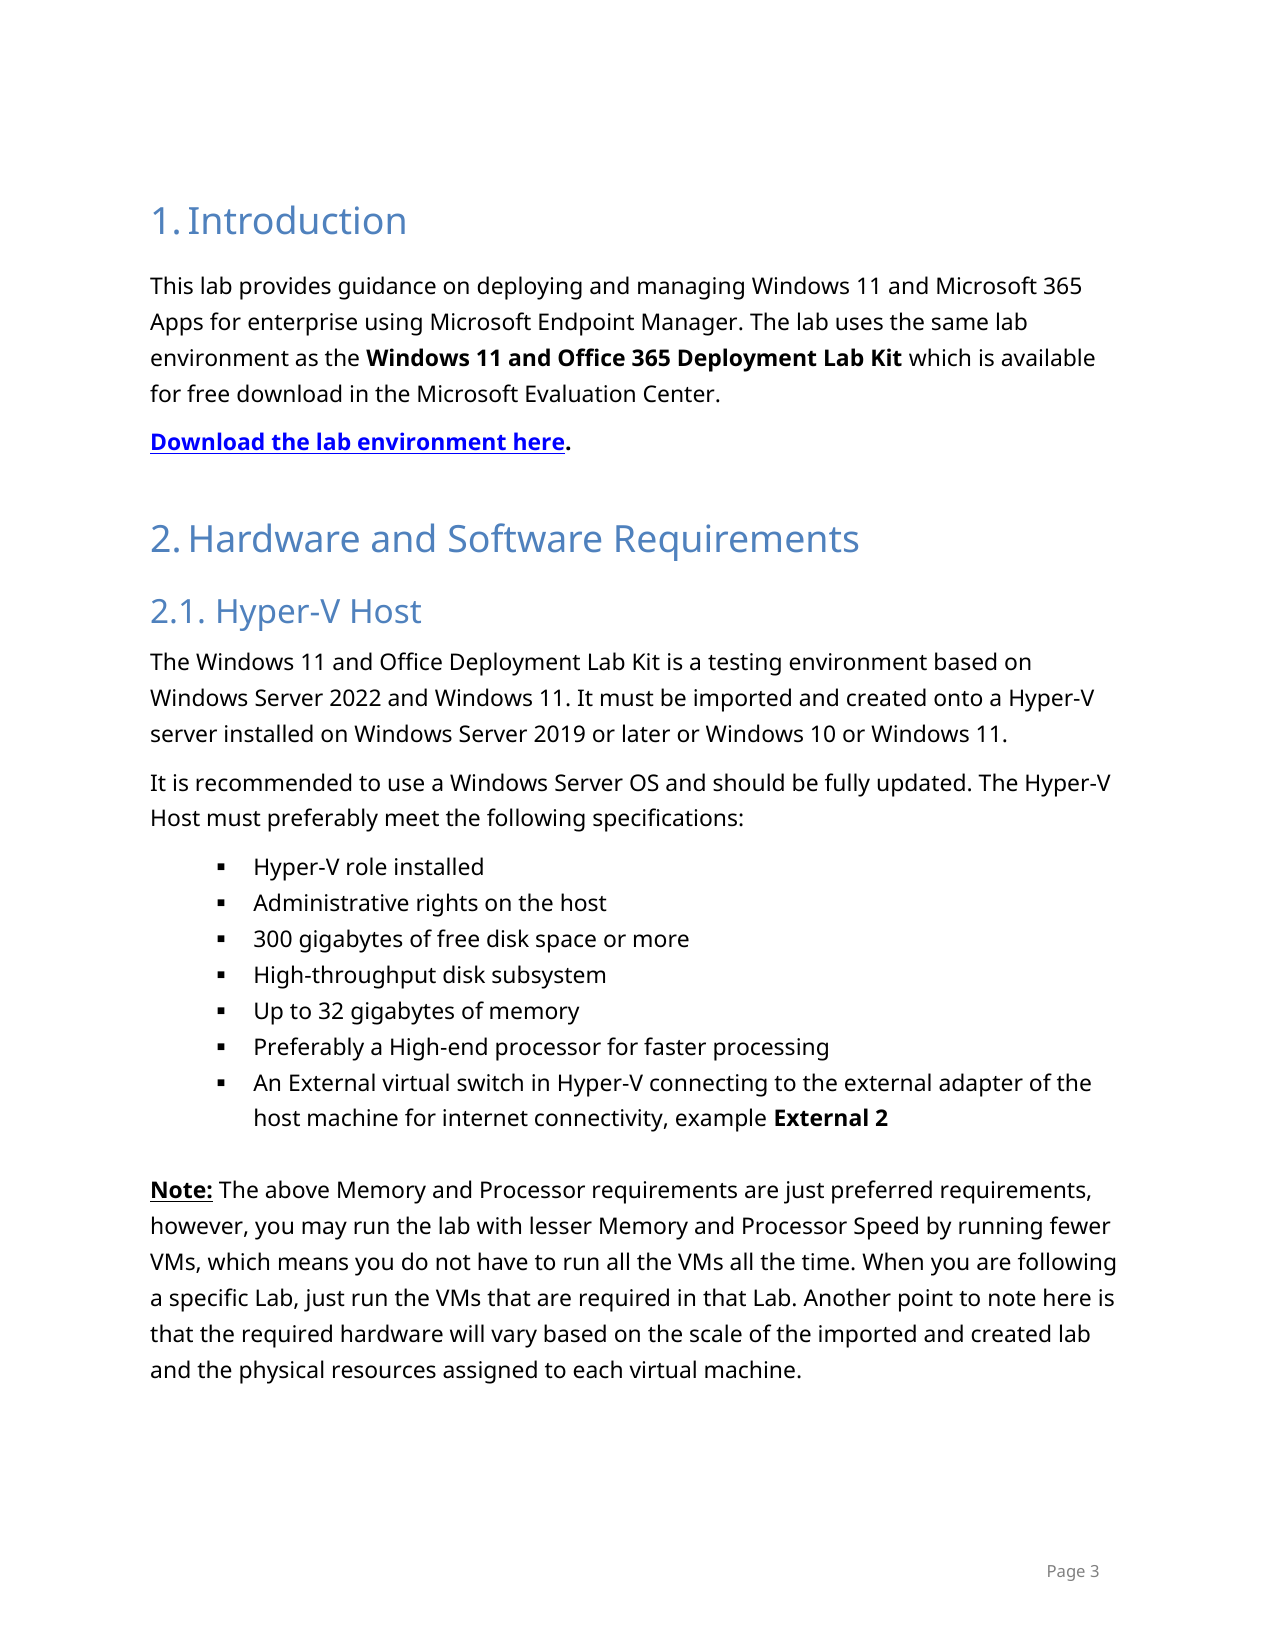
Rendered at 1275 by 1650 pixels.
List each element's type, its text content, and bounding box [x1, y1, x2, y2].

subtitle Hyper-V Host [150, 588, 1125, 634]
text Hyper-V role installed [216, 851, 1125, 882]
text The Windows 11 and Office Deployment Lab Kit is a testing environment based on Windows Server 2022 and Windows 11. It must be imported and created onto a Hyper-V server installed on Windows Server 2019 or later or Windows 10 or Windows 11. [150, 646, 1125, 749]
list Note: The above Memory and Processor requirements are just preferred requirements, however, you may run the lab with lesser Memory and Processor Speed by running fewer VMs, which means you do not have to run all the VMs all the time. When you are following a specific Lab, just run the VMs that are required in that Lab. Another point to note here is that the required hardware will vary based on the scale of the imported and created lab and the physical resources assigned to each virtual machine. [150, 1174, 1125, 1385]
subtitle Hardware and Software Requirements [150, 512, 1125, 563]
subtitle Introduction [150, 194, 1125, 245]
text 300 gigabytes of free disk space or more [216, 923, 1125, 954]
text Up to 32 gigabytes of memory [216, 994, 1125, 1026]
text High-throughput disk subsystem [216, 959, 1125, 990]
text Administrative rights on the host [216, 887, 1125, 918]
text An External virtual switch in Hyper-V connecting to the external adapter of the host machine for internet connectivity, example External 2 [216, 1066, 1125, 1134]
text Download the lab environment here. [150, 426, 1125, 457]
text This lab provides guidance on deploying and managing Windows 11 and Microsoft 365 Apps for enterprise using Microsoft Endpoint Manager. The lab uses the same lab environment as the Windows 11 and Office 365 Deployment Lab Kit which is available for free download in the Microsoft Evaluation Center. [150, 270, 1125, 409]
text Preferably a High-end processor for faster processing [216, 1031, 1125, 1062]
text It is recommended to use a Windows Server OS and should be fully updated. The Hyper-V Host must preferably meet the following specifications: [150, 766, 1125, 834]
